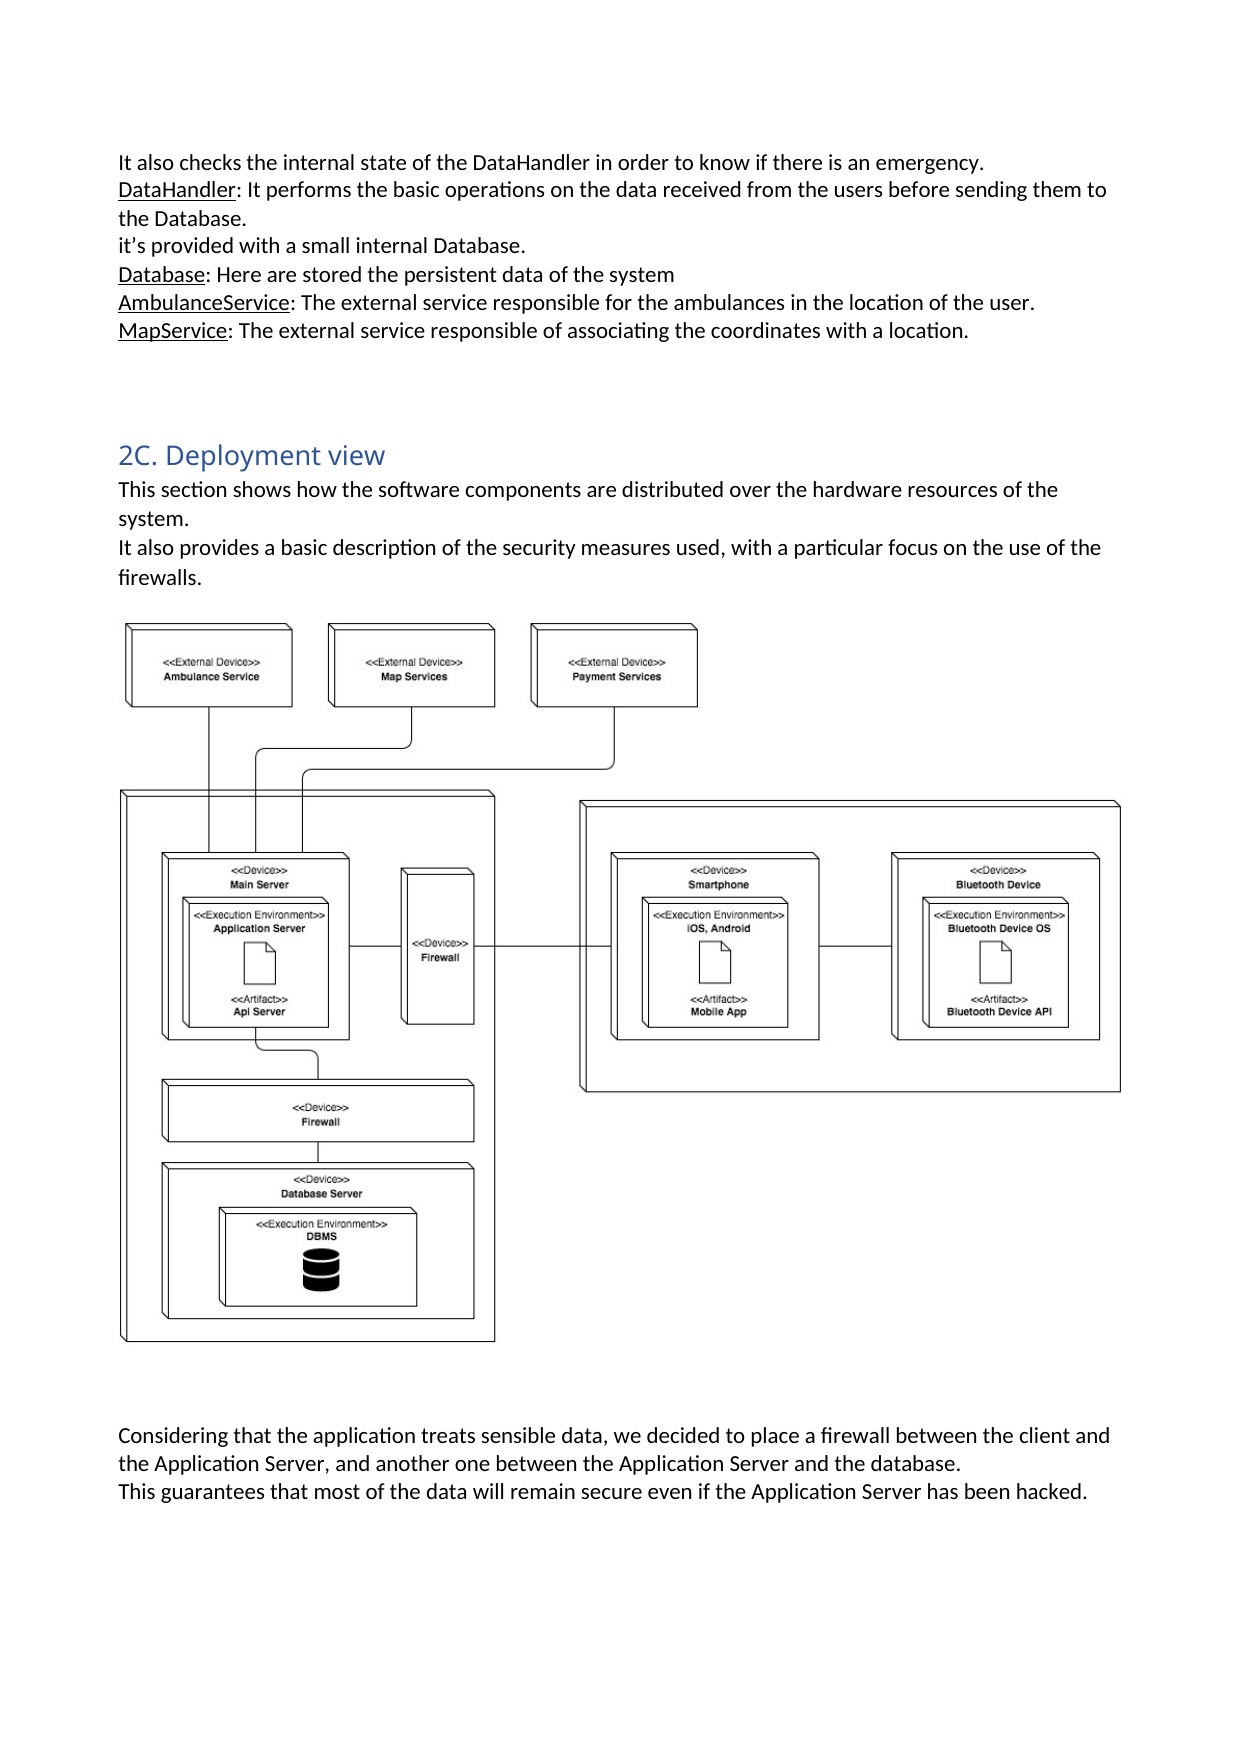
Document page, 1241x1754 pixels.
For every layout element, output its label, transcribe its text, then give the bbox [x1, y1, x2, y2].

text Considering that the application treats sensible data, we decided to place a firewall between the client and the Application Server, and another one between the Application Server and the database. This guarantees that most of the data will remain secure even if the Application Server has been hacked. [118, 1421, 1122, 1505]
subtitle 2C. Deployment view [118, 436, 1122, 473]
picture [118, 621, 1123, 1391]
text This section shows how the software components are distributed over the hardware resources of the system. It also provides a basic description of the security measures used, with a particular focus on the use of the firewalls. [118, 475, 1122, 591]
